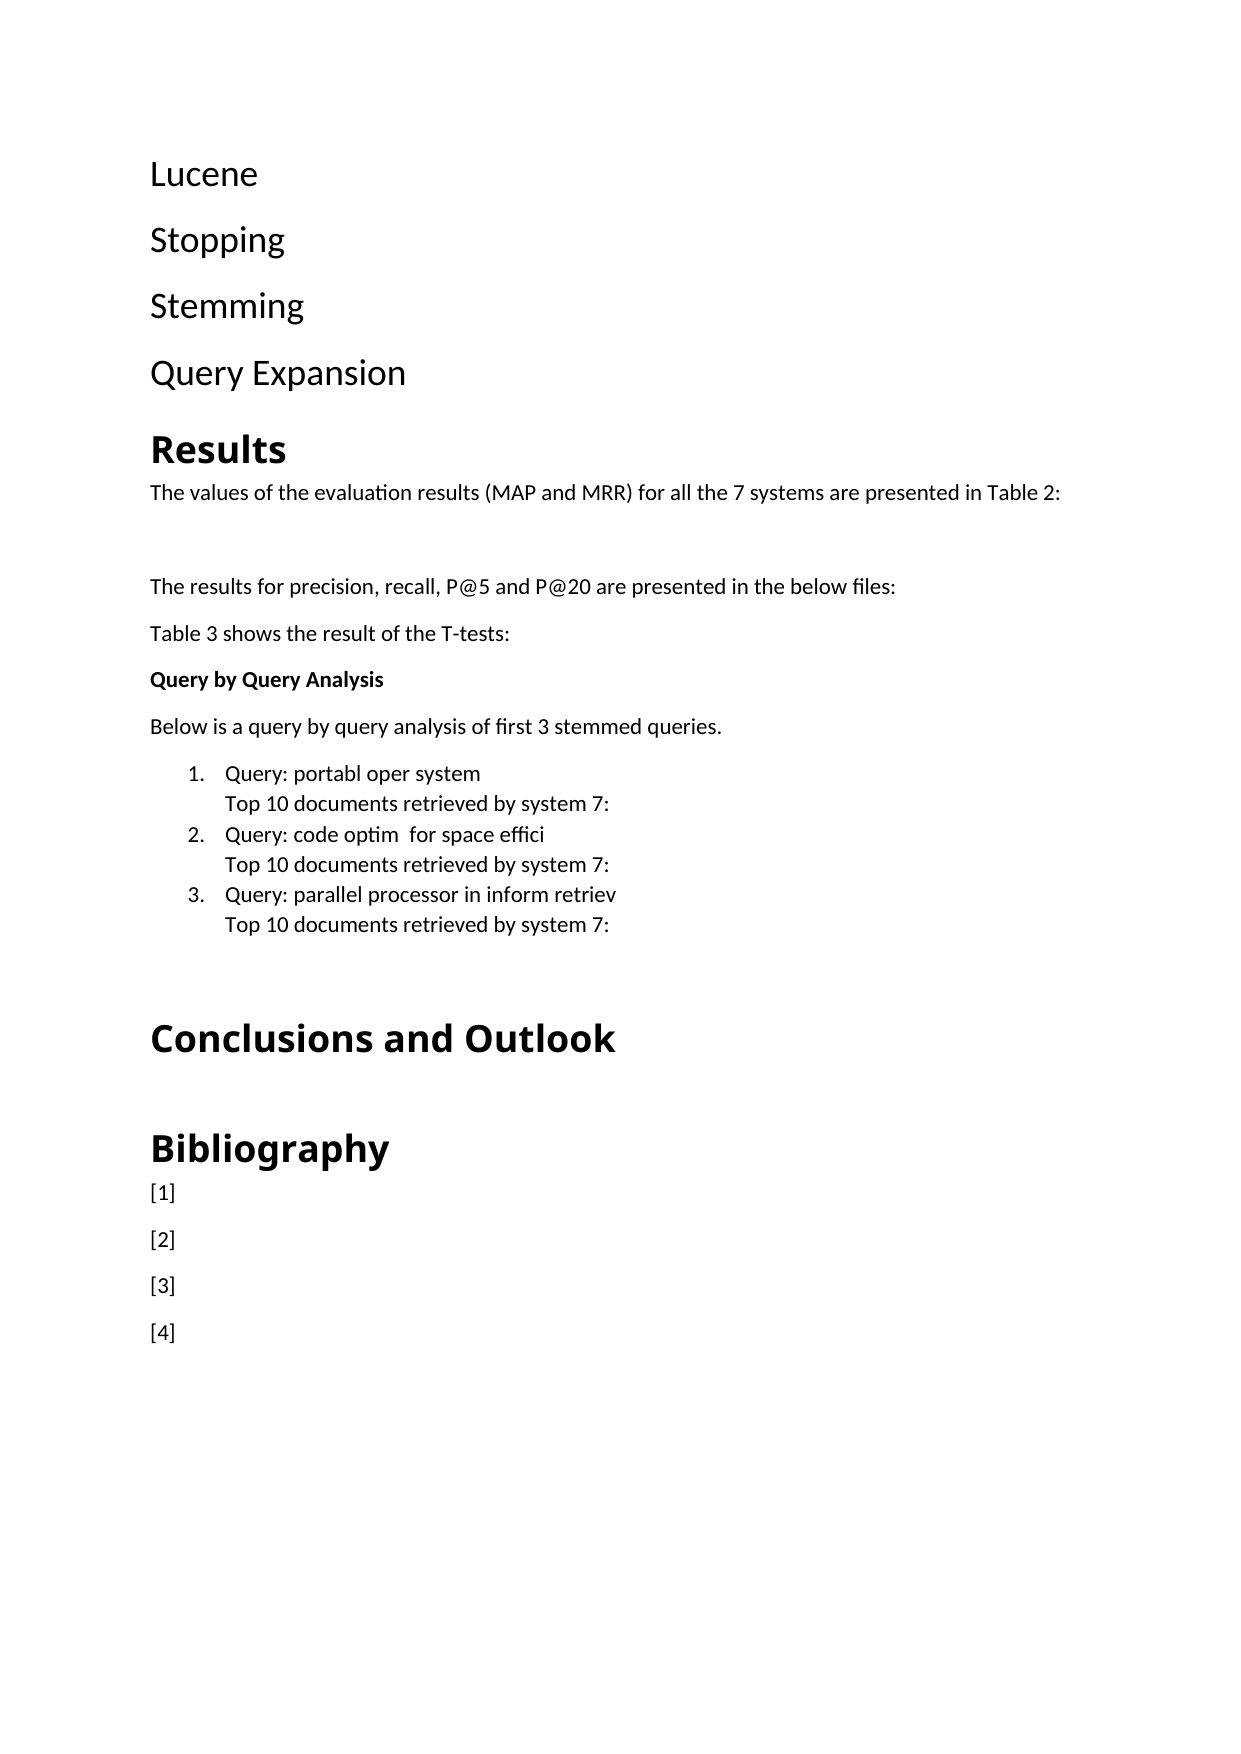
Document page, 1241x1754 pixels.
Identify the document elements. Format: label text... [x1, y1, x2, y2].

text [1] [150, 1178, 1090, 1206]
text Stemming [150, 282, 1090, 328]
text Query Expansion [150, 348, 1090, 394]
text Table 3 shows the result of the T-tests: [150, 619, 1090, 647]
list Top 10 documents retrieved by system 7: [225, 850, 1090, 878]
text The values of the evaluation results (MAP and MRR) for all the 7 systems are presented in Table 2: [150, 478, 1090, 506]
list Query: code optim for space effici [187, 820, 1090, 848]
list Query: parallel processor in inform retriev [187, 880, 1090, 908]
text Lucene [150, 150, 1090, 196]
list Top 10 documents retrieved by system 7: [225, 789, 1090, 817]
text Stopping [150, 216, 1090, 262]
text [2] [150, 1225, 1090, 1253]
text [4] [150, 1318, 1090, 1346]
text [3] [150, 1272, 1090, 1299]
list Top 10 documents retrieved by system 7: [225, 910, 1090, 938]
text Query by Query Analysis [150, 666, 1090, 693]
list Query: portabl oper system [187, 759, 1090, 787]
subtitle Conclusions and Outlook [150, 1012, 1090, 1063]
text The results for precision, recall, P@5 and P@20 are presented in the below files: [150, 572, 1090, 600]
subtitle Bibliography [150, 1123, 1090, 1174]
subtitle Results [150, 423, 1090, 474]
text Below is a query by query analysis of first 3 stemmed queries. [150, 712, 1090, 740]
